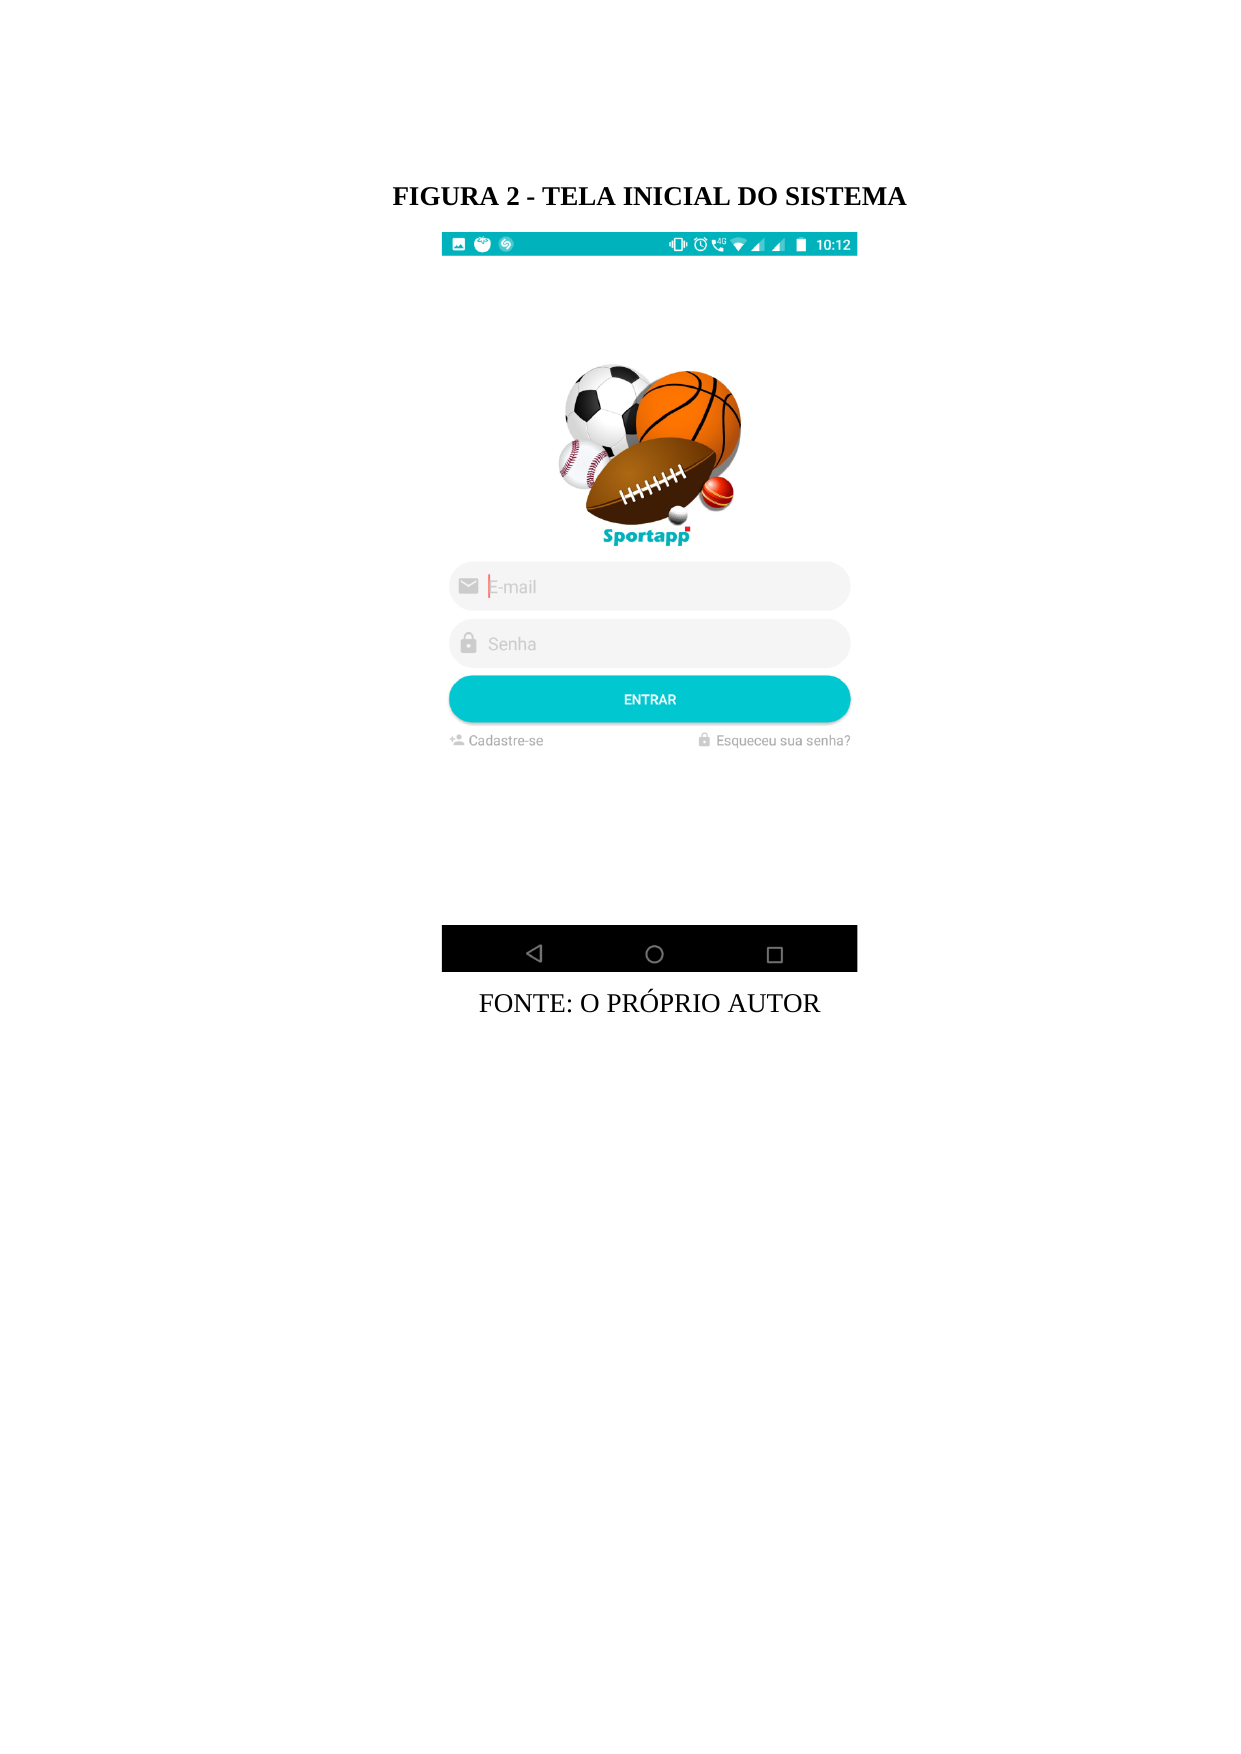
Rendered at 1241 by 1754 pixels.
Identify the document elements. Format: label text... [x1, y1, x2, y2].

text FONTE: O PRÓPRIO AUTOR [177, 987, 1122, 1018]
text FIGURA 2 - TELA INICIAL DO SISTEMA [177, 180, 1122, 212]
picture [441, 232, 858, 972]
